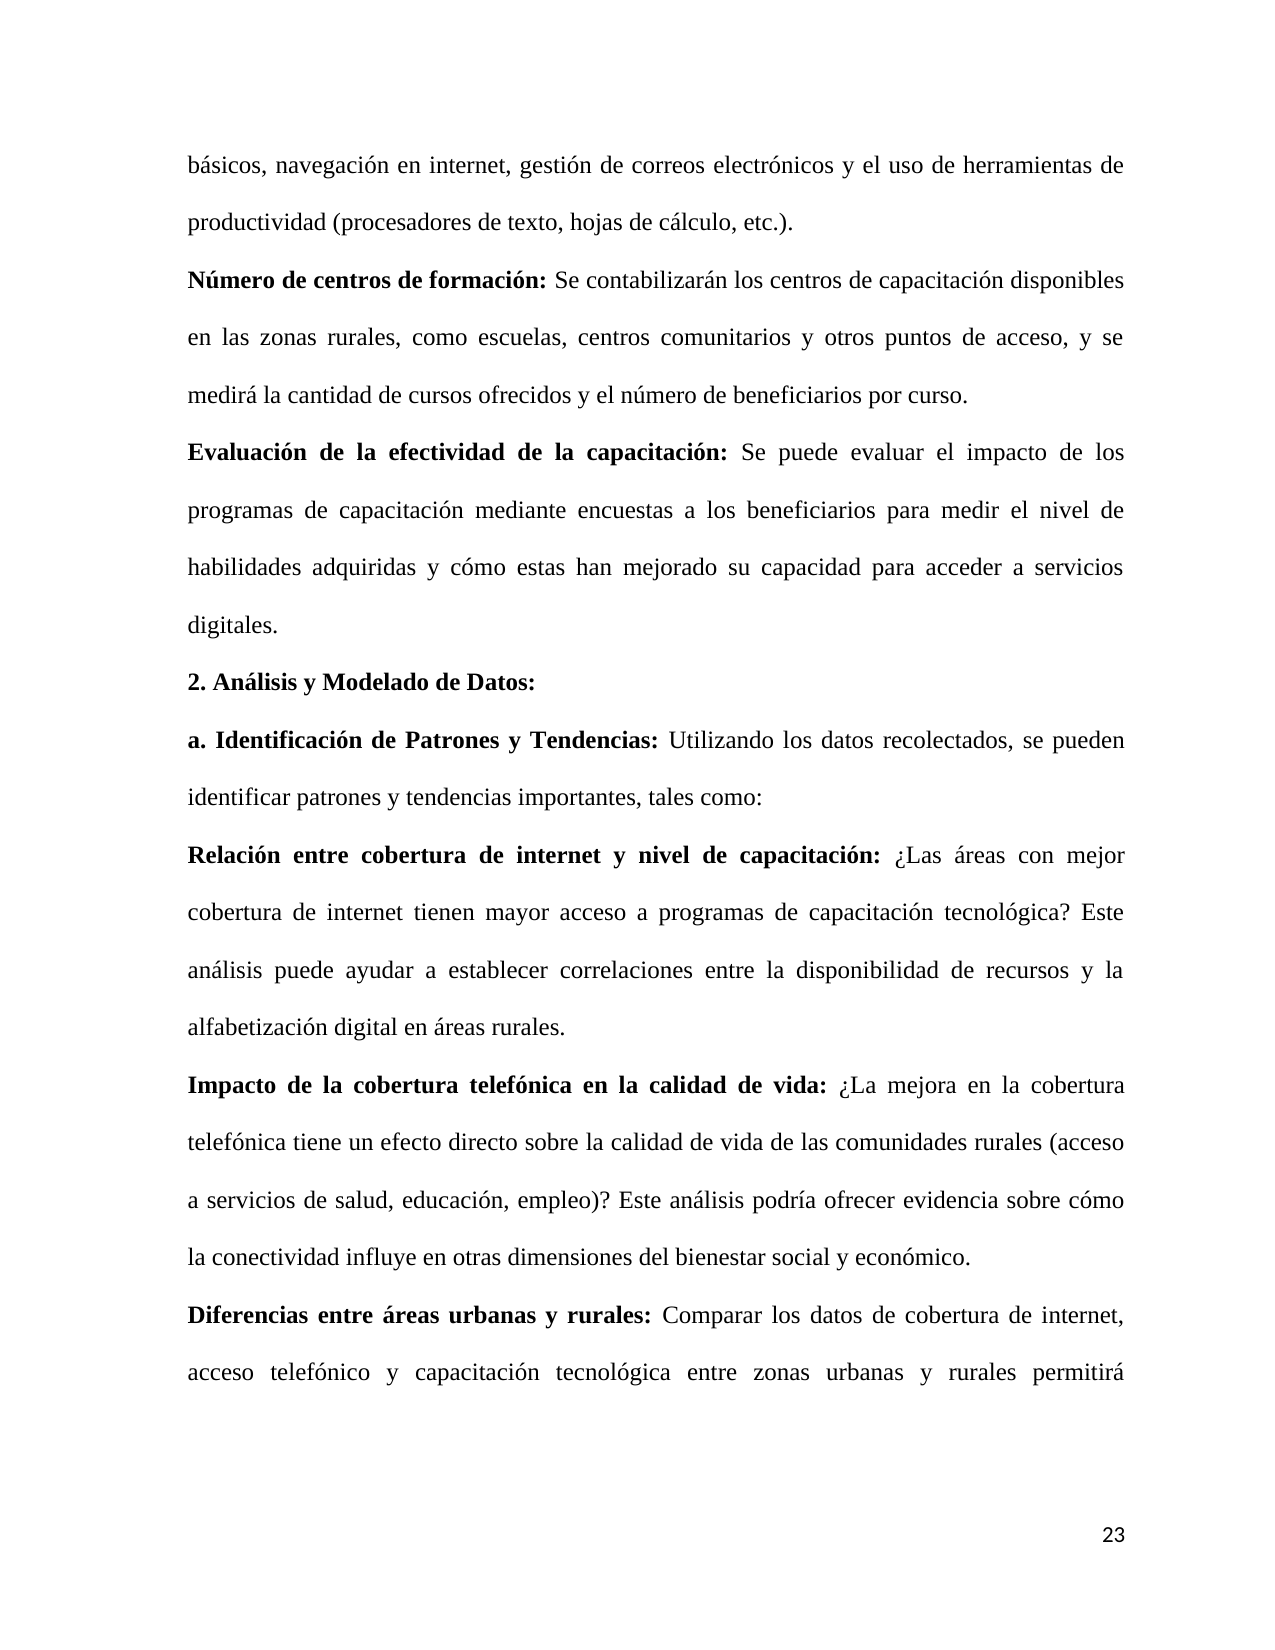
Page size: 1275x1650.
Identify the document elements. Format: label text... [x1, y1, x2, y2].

list Impacto de la cobertura telefónica en la calidad de vida: ¿La mejora en la cobertura telefónica tiene un efecto directo sobre la calidad de vida de las comunidades rurales (acceso a servicios de salud, educación, empleo)? Este análisis podría ofrecer evidencia sobre cómo la conectividad influye en otras dimensiones del bienestar social y económico. [187, 1070, 1125, 1271]
list Relación entre cobertura de internet y nivel de capacitación: ¿Las áreas con mejor cobertura de internet tienen mayor acceso a programas de capacitación tecnológica? Este análisis puede ayudar a establecer correlaciones entre la disponibilidad de recursos y la alfabetización digital en áreas rurales. [187, 840, 1125, 1041]
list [187, 150, 1125, 236]
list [187, 1300, 1125, 1386]
list Evaluación de la efectividad de la capacitación: Se puede evaluar el impacto de los programas de capacitación mediante encuestas a los beneficiarios para medir el nivel de habilidades adquiridas y cómo estas han mejorado su capacidad para acceder a servicios digitales. [187, 437, 1125, 639]
list Número de centros de formación: Se contabilizarán los centros de capacitación disponibles en las zonas rurales, como escuelas, centros comunitarios y otros puntos de acceso, y se medirá la cantidad de cursos ofrecidos y el número de beneficiarios por curso. [187, 265, 1125, 409]
list 2. Análisis y Modelado de Datos: [187, 667, 1125, 696]
list a. Identificación de Patrones y Tendencias: Utilizando los datos recolectados, se pueden identificar patrones y tendencias importantes, tales como: [187, 725, 1125, 811]
